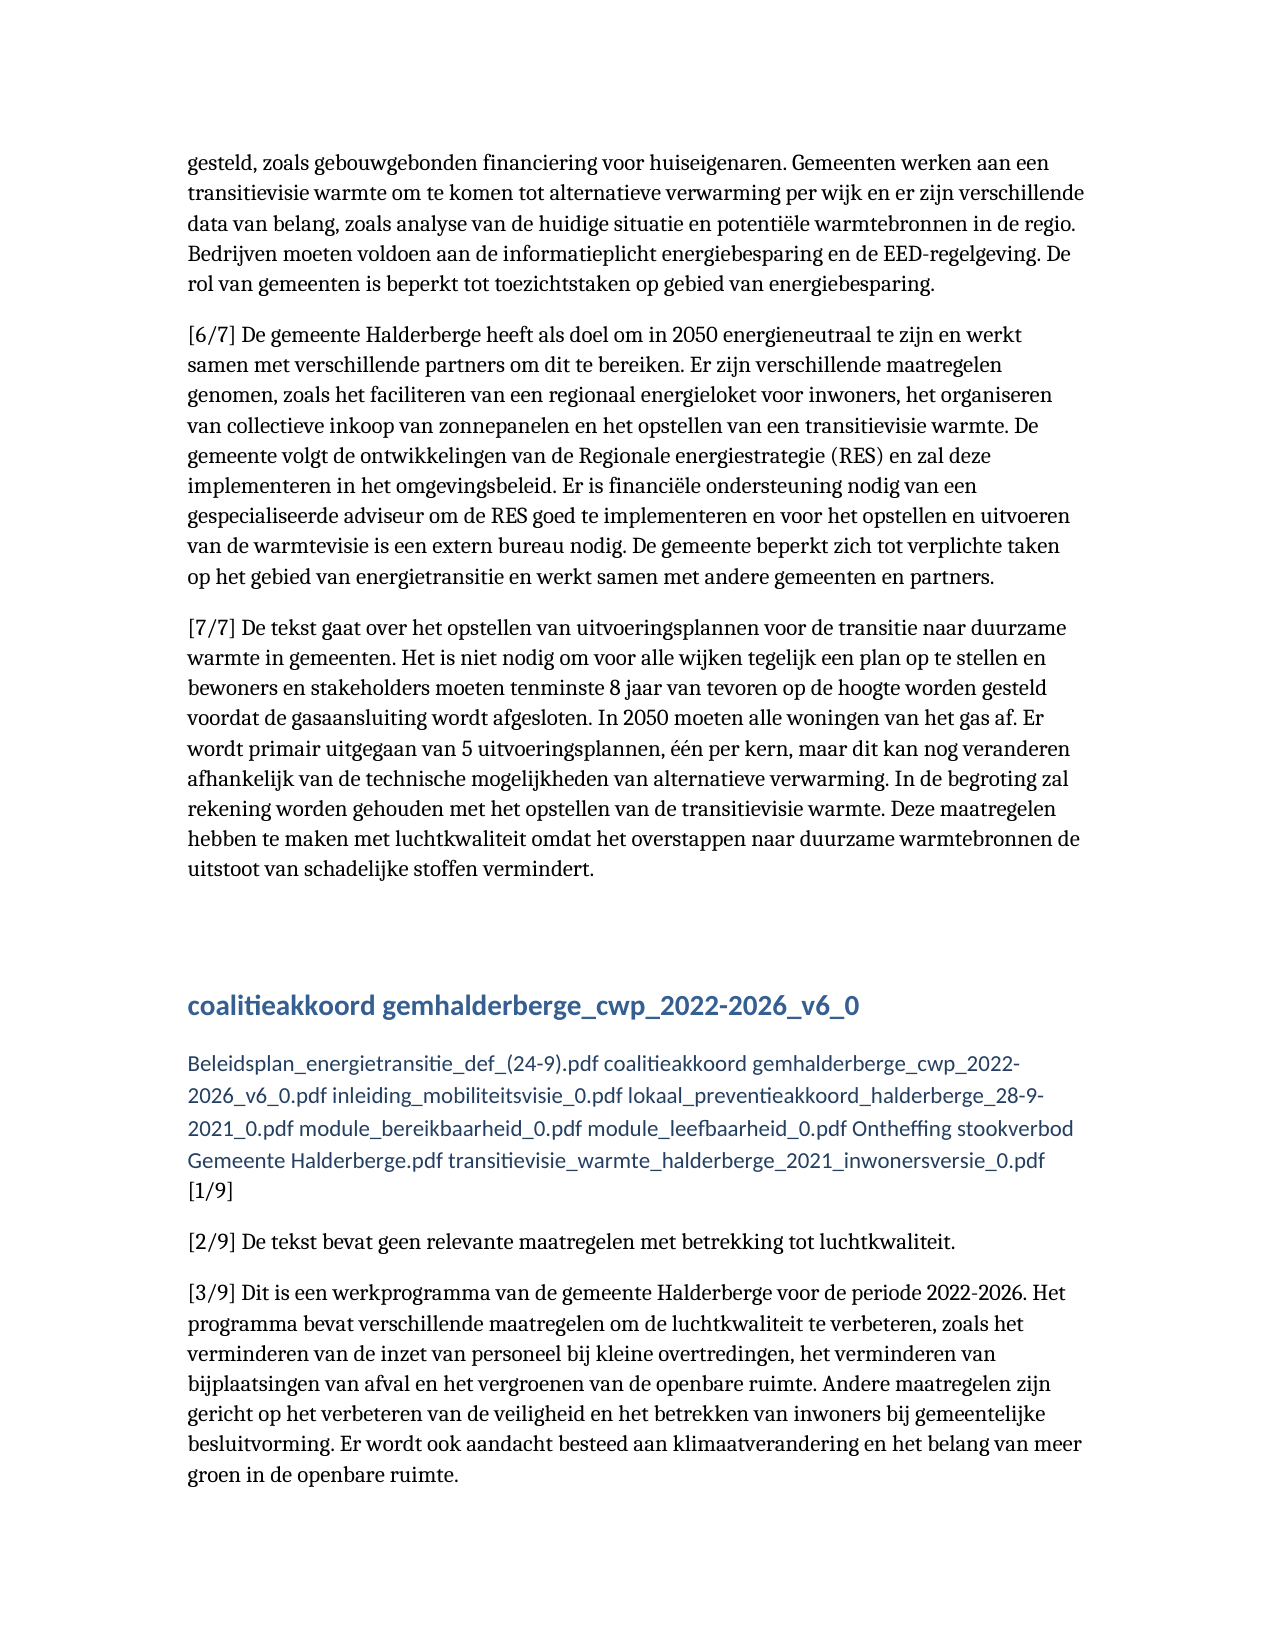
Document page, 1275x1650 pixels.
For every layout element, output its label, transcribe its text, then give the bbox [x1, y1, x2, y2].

subtitle coalitieakkoord gemhalderberge_cwp_2022-2026_v6_0 [187, 987, 1087, 1023]
text [2/9] De tekst bevat geen relevante maatregelen met betrekking tot luchtkwaliteit. [187, 1229, 1087, 1255]
subtitle Beleidsplan_energietransitie_def_(24-9).pdf coalitieakkoord gemhalderberge_cwp_2022-2026_v6_0.pdf inleiding_mobiliteitsvisie_0.pdf lokaal_preventieakkoord_halderberge_28-9-2021_0.pdf module_bereikbaarheid_0.pdf module_leefbaarheid_0.pdf Ontheffing stookverbod Gemeente Halderberge.pdf transitievisie_warmte_halderberge_2021_inwonersversie_0.pdf [187, 1049, 1087, 1174]
text [1/9] [187, 1178, 1087, 1204]
text [6/7] De gemeente Halderberge heeft als doel om in 2050 energieneutraal te zijn en werkt samen met verschillende partners om dit te bereiken. Er zijn verschillende maatregelen genomen, zoals het faciliteren van een regionaal energieloket voor inwoners, het organiseren van collectieve inkoop van zonnepanelen en het opstellen van een transitievisie warmte. De gemeente volgt de ontwikkelingen van de Regionale energiestrategie (RES) en zal deze implementeren in het omgevingsbeleid. Er is financiële ondersteuning nodig van een gespecialiseerde adviseur om de RES goed te implementeren en voor het opstellen en uitvoeren van de warmtevisie is een extern bureau nodig. De gemeente beperkt zich tot verplichte taken op het gebied van energietransitie en werkt samen met andere gemeenten en partners. [187, 322, 1087, 590]
text [7/7] De tekst gaat over het opstellen van uitvoeringsplannen voor de transitie naar duurzame warmte in gemeenten. Het is niet nodig om voor alle wijken tegelijk een plan op te stellen en bewoners en stakeholders moeten tenminste 8 jaar van tevoren op de hoogte worden gesteld voordat de gasaansluiting wordt afgesloten. In 2050 moeten alle woningen van het gas af. Er wordt primair uitgegaan van 5 uitvoeringsplannen, één per kern, maar dit kan nog veranderen afhankelijk van de technische mogelijkheden van alternatieve verwarming. In de begroting zal rekening worden gehouden met het opstellen van de transitievisie warmte. Deze maatregelen hebben te maken met luchtkwaliteit omdat het overstappen naar duurzame warmtebronnen de uitstoot van schadelijke stoffen vermindert. [187, 614, 1087, 883]
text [187, 150, 1087, 297]
text [3/9] Dit is een werkprogramma van de gemeente Halderberge voor de periode 2022-2026. Het programma bevat verschillende maatregelen om de luchtkwaliteit te verbeteren, zoals het verminderen van de inzet van personeel bij kleine overtredingen, het verminderen van bijplaatsingen van afval en het vergroenen van de openbare ruimte. Andere maatregelen zijn gericht op het verbeteren van de veiligheid en het betrekken van inwoners bij gemeentelijke besluitvorming. Er wordt ook aandacht besteed aan klimaatverandering en het belang van meer groen in de openbare ruimte. [187, 1280, 1087, 1488]
